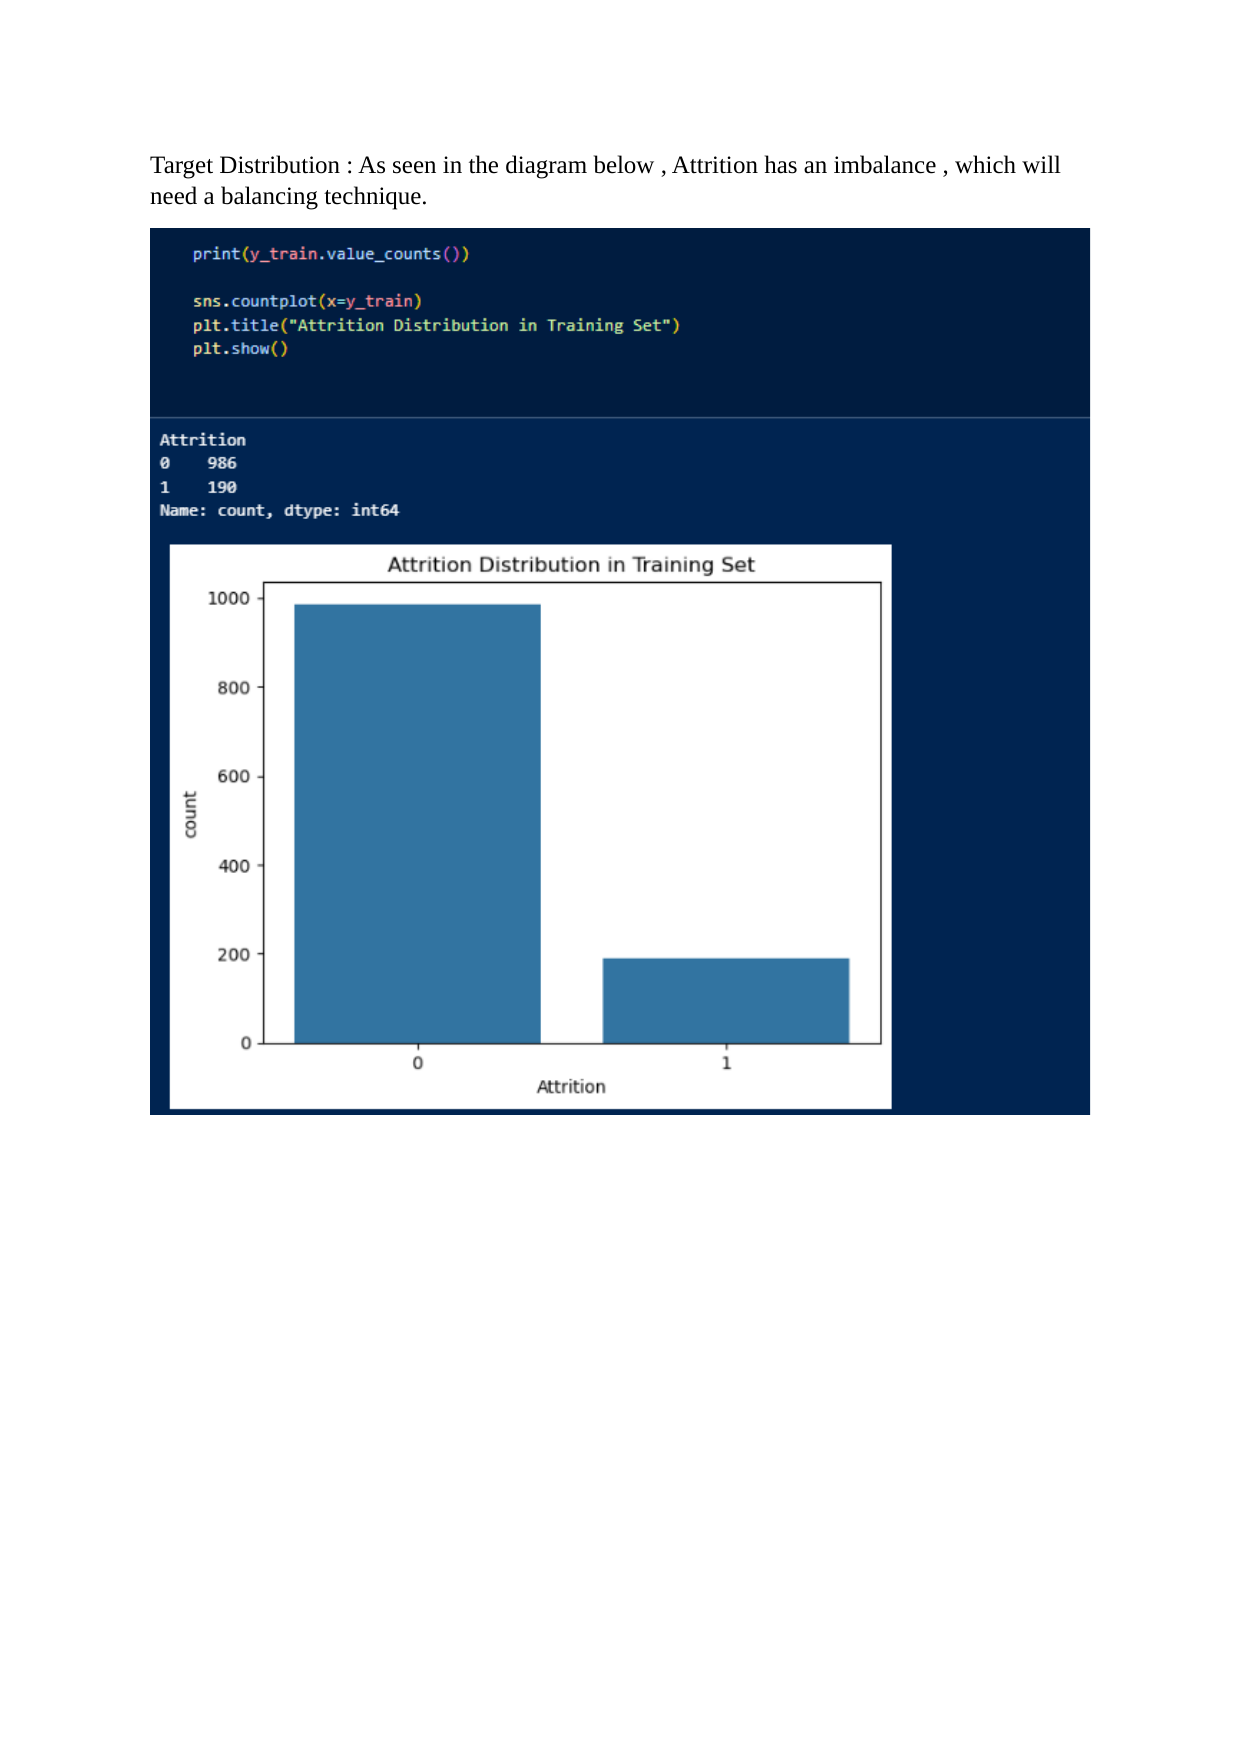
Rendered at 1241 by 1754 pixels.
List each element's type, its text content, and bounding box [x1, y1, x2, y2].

picture [150, 228, 1091, 1115]
text Target Distribution : As seen in the diagram below , Attrition has an imbalance , which will need a balancing technique. [150, 150, 1090, 210]
